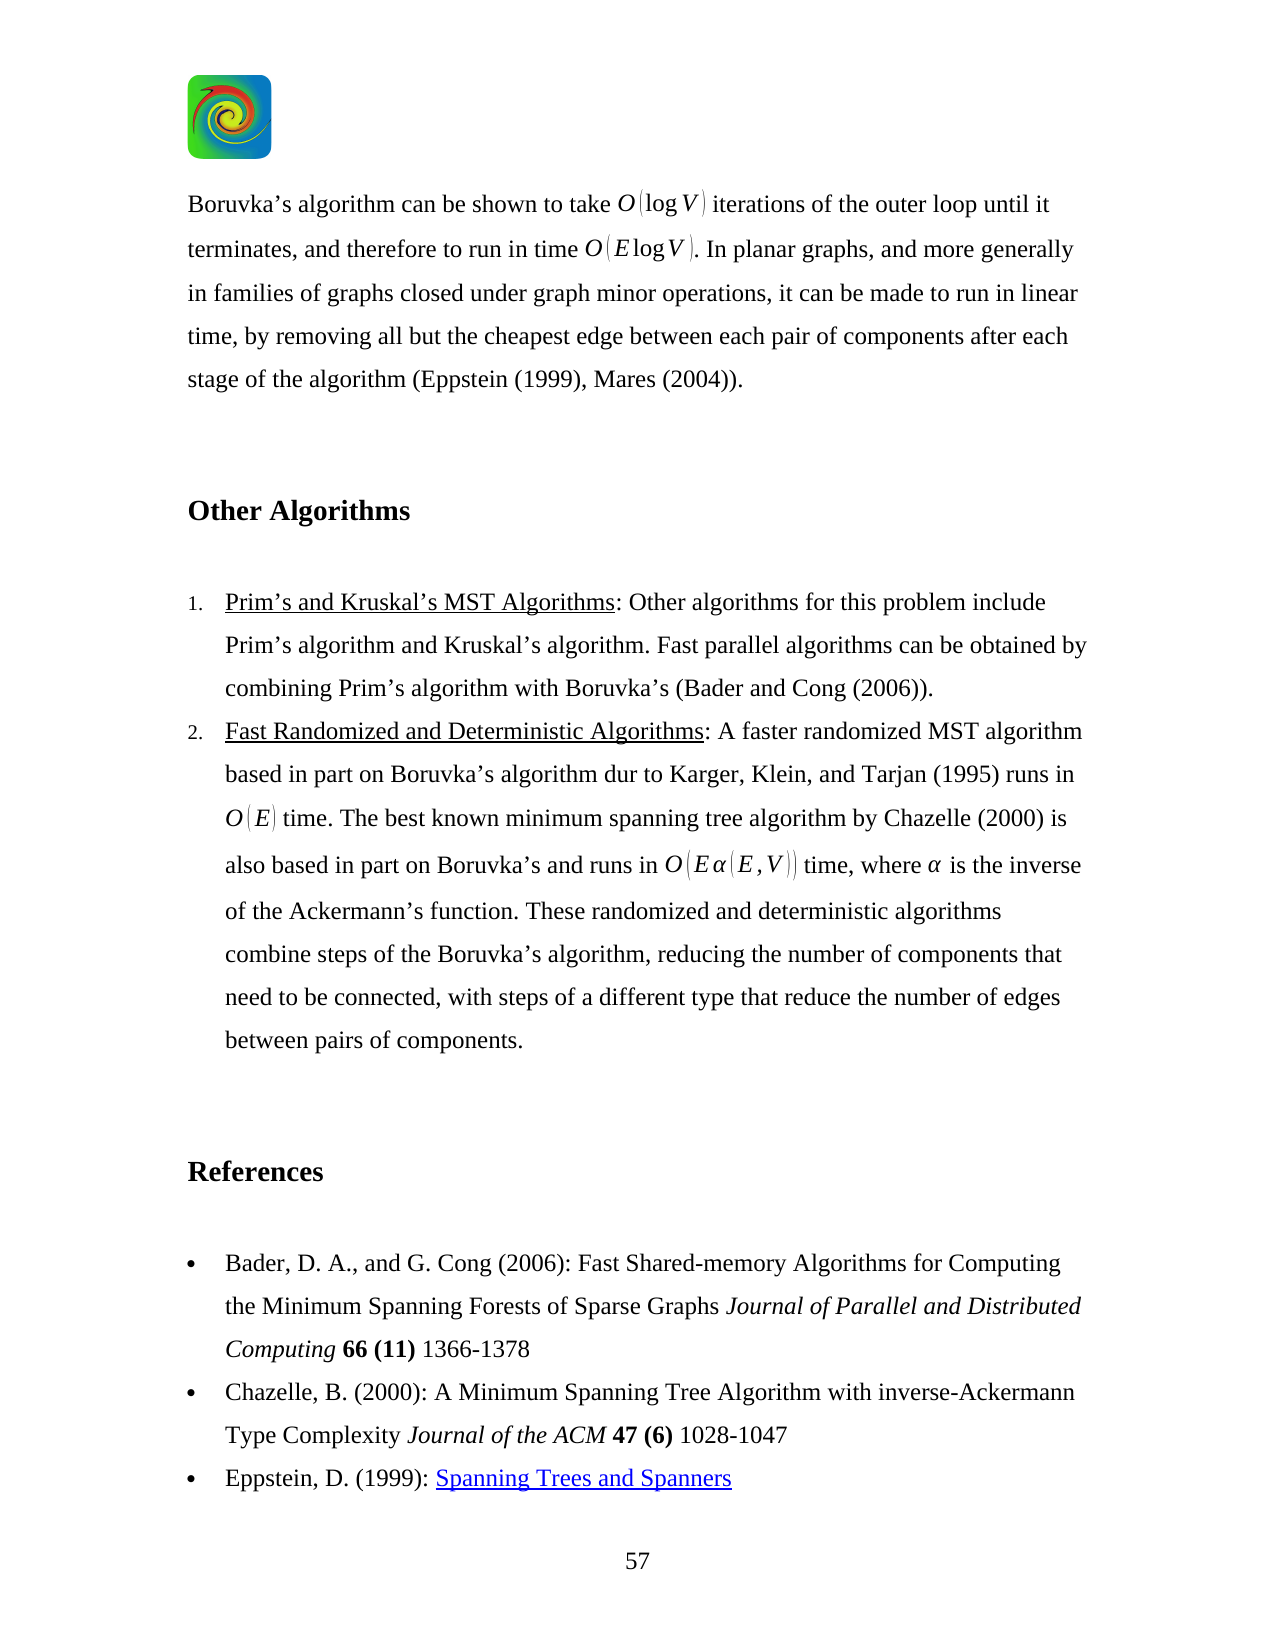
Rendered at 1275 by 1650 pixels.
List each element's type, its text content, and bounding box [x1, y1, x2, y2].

list Prim’s and Kruskal’s MST Algorithms: Other algorithms for this problem include Prim’s algorithm and Kruskal’s algorithm. Fast parallel algorithms can be obtained by combining Prim’s algorithm with Boruvka’s (Bader and Cong (2006)). [187, 587, 1087, 702]
text Other Algorithms [187, 493, 1087, 527]
list Eppstein, D. (1999): Spanning Trees and Spanners [187, 1463, 1087, 1492]
list Bader, D. A., and G. Cong (2006): Fast Shared-memory Algorithms for Computing the Minimum Spanning Forests of Sparse Graphs Journal of Parallel and Distributed Computing 66 (11) 1366-1378 [187, 1248, 1087, 1363]
list Chazelle, B. (2000): A Minimum Spanning Tree Algorithm with inverse-Ackermann Type Complexity Journal of the ACM 47 (6) 1028-1047 [187, 1377, 1087, 1449]
picture [220, 75, 272, 159]
list Fast Randomized and Deterministic Algorithms: A faster randomized MST algorithm based in part on Boruvka’s algorithm dur to Karger, Klein, and Tarjan (1995) runs in time. The best known minimum spanning tree algorithm by Chazelle (2000) is also based in part on Boruvka’s and runs in time, where is the inverse of the Ackermann’s function. These randomized and deterministic algorithms combine steps of the Boruvka’s algorithm, reducing the number of components that need to be connected, with steps of a different type that reduce the number of edges between pairs of components. [187, 716, 1087, 1054]
picture [187, 75, 261, 159]
text References [187, 1154, 1087, 1188]
text Boruvka’s algorithm can be shown to take iterations of the outer loop until it terminates, and therefore to run in time . In planar graphs, and more generally in families of graphs closed under graph minor operations, it can be made to run in linear time, by removing all but the cheapest edge between each pair of components after each stage of the algorithm (Eppstein (1999), Mares (2004)). [187, 188, 1087, 393]
